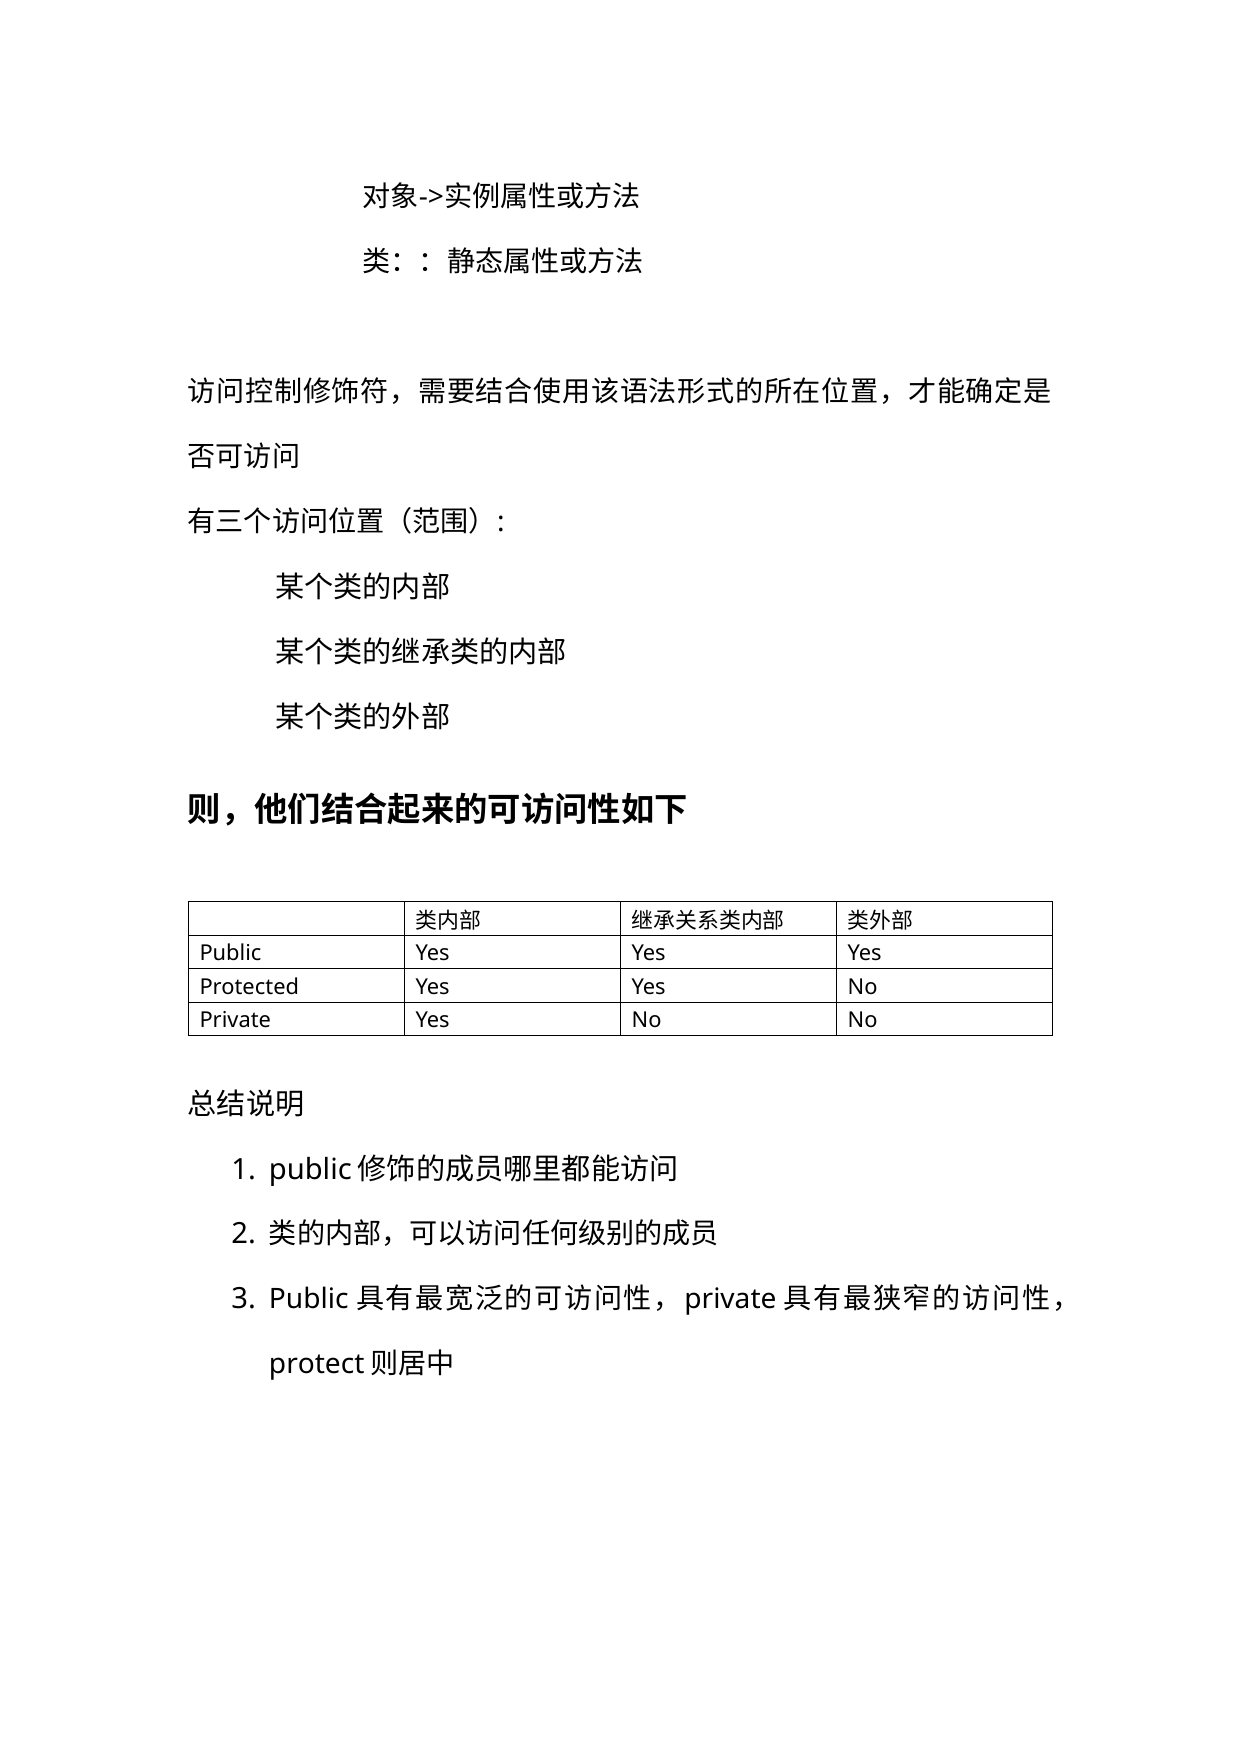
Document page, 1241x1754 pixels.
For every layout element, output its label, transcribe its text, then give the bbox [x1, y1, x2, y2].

table_cell Private [189, 1003, 404, 1035]
table_header 继承关系类内部 [621, 902, 836, 935]
table_cell No [837, 1003, 1052, 1035]
text 总结说明 [187, 1069, 1053, 1134]
table_cell Yes [405, 1003, 620, 1035]
text 访问控制修饰符，需要结合使用该语法形式的所在位置，才能确定是否可访问 [187, 357, 1053, 487]
list public修饰的成员哪里都能访问 [231, 1134, 1053, 1199]
table_cell Yes [837, 936, 1052, 968]
text 类：：静态属性或方法 [187, 227, 1053, 292]
text 某个类的继承类的内部 [187, 617, 1053, 682]
text 某个类的外部 [187, 682, 1053, 747]
table_cell Yes [405, 936, 620, 968]
text 某个类的内部 [187, 552, 1053, 617]
list Public具有最宽泛的可访问性，private具有最狭窄的访问性，protect则居中 [231, 1264, 1053, 1394]
subtitle 则，他们结合起来的可访问性如下 [187, 774, 1053, 839]
table_cell Protected [189, 969, 404, 1002]
table_cell No [621, 1003, 836, 1035]
table_cell Yes [621, 969, 836, 1002]
table_cell Public [189, 936, 404, 968]
table_header [189, 902, 404, 935]
table_cell No [837, 969, 1052, 1002]
text 对象->实例属性或方法 [187, 162, 1053, 227]
list 类的内部，可以访问任何级别的成员 [231, 1199, 1053, 1264]
table_header 类外部 [837, 902, 1052, 935]
table_cell Yes [621, 936, 836, 968]
table_cell Yes [405, 969, 620, 1002]
table_header 类内部 [405, 902, 620, 935]
text 有三个访问位置（范围）: [187, 487, 1053, 552]
